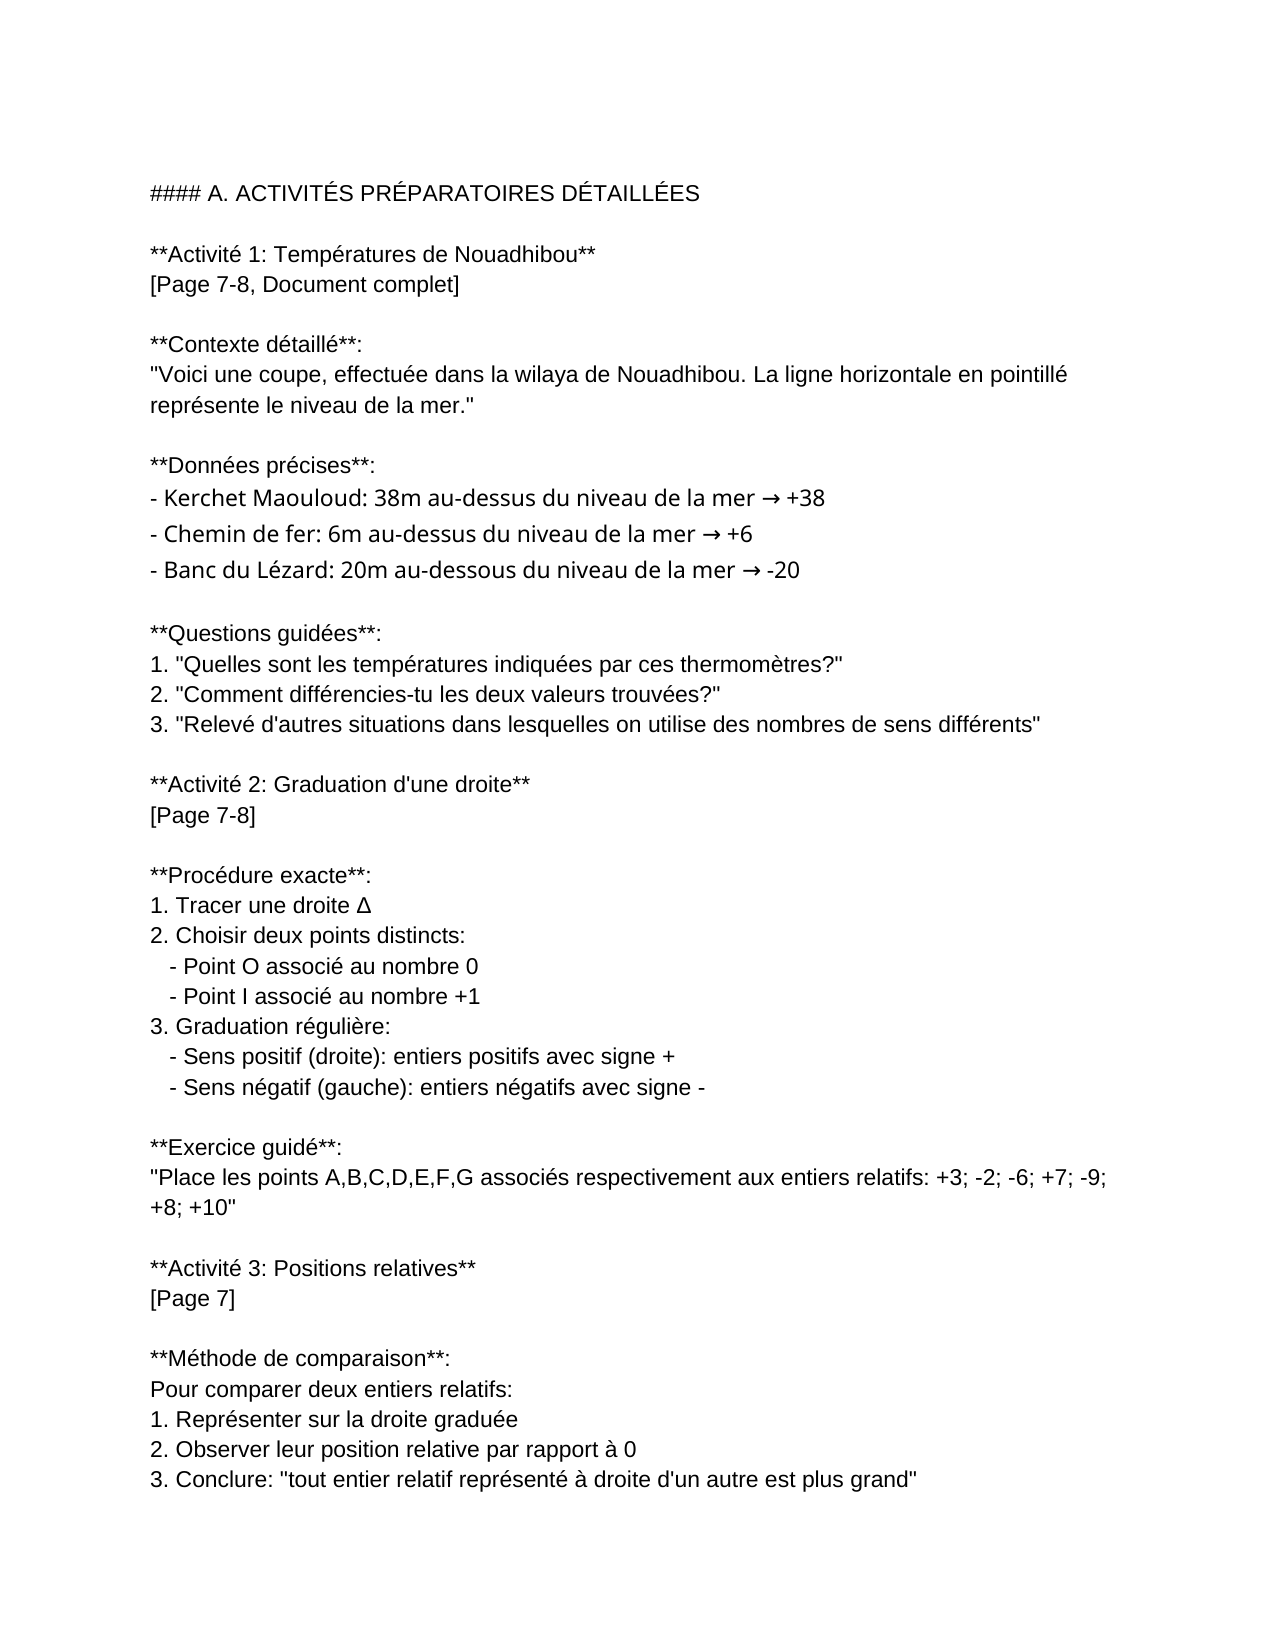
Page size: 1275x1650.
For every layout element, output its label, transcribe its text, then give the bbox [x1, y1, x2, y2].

text [Page 7-8, Document complet] [150, 271, 1125, 297]
text - Kerchet Maouloud: 38m au-dessus du niveau de la mer → +38 [150, 482, 1125, 513]
text 1. Représenter sur la droite graduée [150, 1406, 1125, 1432]
text 2. "Comment différencies-tu les deux valeurs trouvées?" [150, 681, 1125, 707]
text - Sens négatif (gauche): entiers négatifs avec signe - [150, 1073, 1125, 1100]
text [Page 7] [150, 1285, 1125, 1311]
text - Sens positif (droite): entiers positifs avec signe + [150, 1043, 1125, 1069]
text #### A. ACTIVITÉS PRÉPARATOIRES DÉTAILLÉES [150, 180, 1125, 207]
text - Point I associé au nombre +1 [150, 983, 1125, 1009]
text 3. "Relevé d'autres situations dans lesquelles on utilise des nombres de sens différents" [150, 711, 1125, 737]
text **Exercice guidé**: [150, 1134, 1125, 1160]
text - Point O associé au nombre 0 [150, 953, 1125, 979]
text "Place les points A,B,C,D,E,F,G associés respectivement aux entiers relatifs: +3; -2; -6; +7; -9; +8; +10" [150, 1164, 1125, 1221]
text **Activité 3: Positions relatives** [150, 1255, 1125, 1281]
text 2. Choisir deux points distincts: [150, 922, 1125, 949]
text 3. Conclure: "tout entier relatif représenté à droite d'un autre est plus grand" [150, 1466, 1125, 1492]
text 3. Graduation régulière: [150, 1013, 1125, 1039]
text **Procédure exacte**: [150, 862, 1125, 888]
text Pour comparer deux entiers relatifs: [150, 1376, 1125, 1402]
text **Méthode de comparaison**: [150, 1345, 1125, 1372]
text **Activité 2: Graduation d'une droite** [150, 771, 1125, 798]
text **Activité 1: Températures de Nouadhibou** [150, 241, 1125, 267]
text 2. Observer leur position relative par rapport à 0 [150, 1436, 1125, 1462]
text - Banc du Lézard: 20m au-dessous du niveau de la mer → -20 [150, 554, 1125, 585]
text 1. "Quelles sont les températures indiquées par ces thermomètres?" [150, 651, 1125, 677]
text **Questions guidées**: [150, 620, 1125, 647]
text **Données précises**: [150, 452, 1125, 478]
text **Contexte détaillé**: [150, 331, 1125, 358]
text "Voici une coupe, effectuée dans la wilaya de Nouadhibou. La ligne horizontale en pointillé représente le niveau de la mer." [150, 361, 1125, 418]
text [Page 7-8] [150, 802, 1125, 828]
text 1. Tracer une droite Δ [150, 892, 1125, 918]
text - Chemin de fer: 6m au-dessus du niveau de la mer → +6 [150, 518, 1125, 549]
